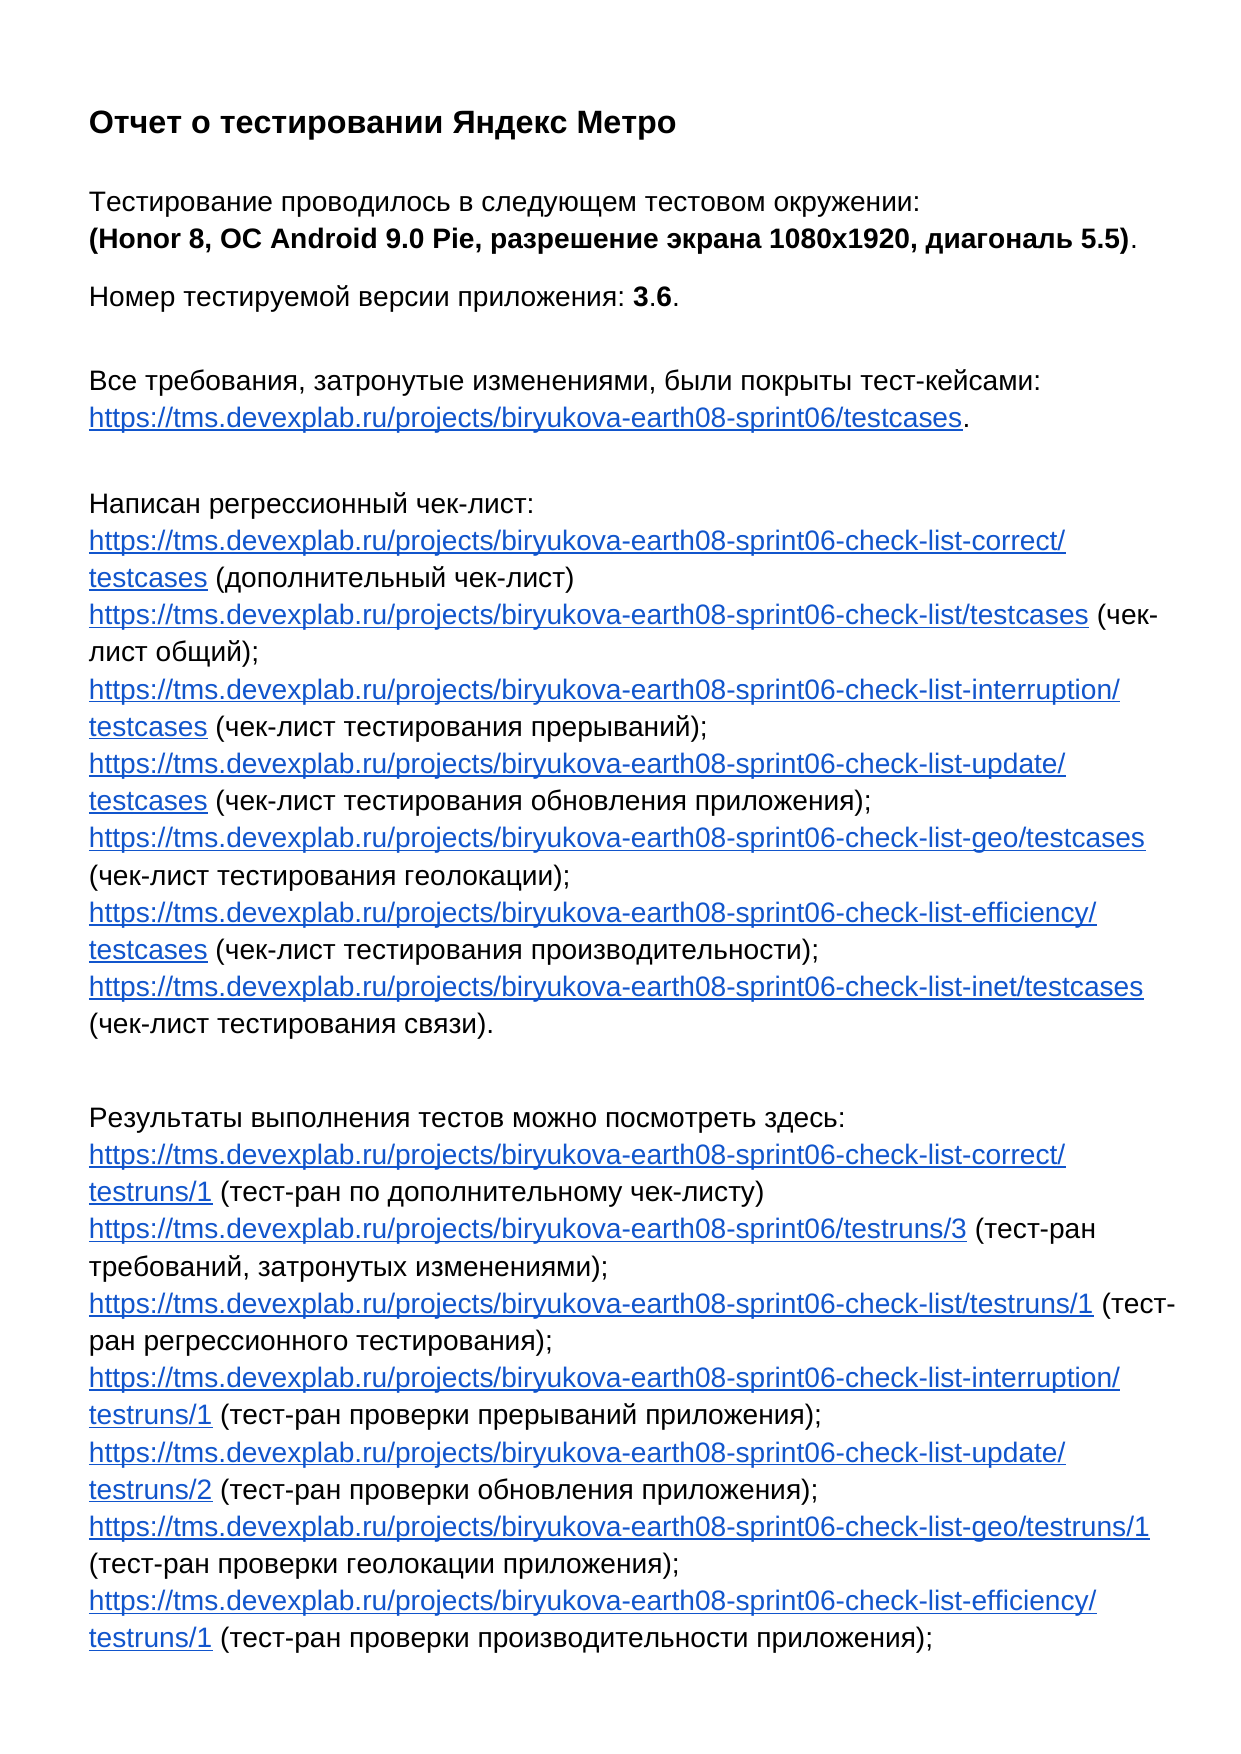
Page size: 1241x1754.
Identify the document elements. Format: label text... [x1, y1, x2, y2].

text https://tms.devexplab.ru/projects/biryukova-earth08-sprint06-check-list-geo/testcases (чек-лист тестирования геолокации); [89, 821, 1183, 891]
text Написан регрессионный чек-лист: [89, 487, 1183, 519]
text https://tms.devexplab.ru/projects/biryukova-earth08-sprint06-check-list-efficiency/testruns/1 (тест-ран проверки производительности приложения); [89, 1584, 1183, 1654]
text https://tms.devexplab.ru/projects/biryukova-earth08-sprint06-check-list-correct/testruns/1 (тест-ран по дополнительному чек-листу) [89, 1138, 1183, 1208]
text https://tms.devexplab.ru/projects/biryukova-earth08-sprint06-check-list/testruns/1 (тест-ран регрессионного тестирования); [89, 1287, 1183, 1356]
text Номер тестируемой версии приложения: 3.6. [89, 280, 1183, 312]
text https://tms.devexplab.ru/projects/biryukova-earth08-sprint06-check-list/testcases (чек-лист общий); [89, 598, 1183, 668]
text https://tms.devexplab.ru/projects/biryukova-earth08-sprint06-check-list-interruption/testruns/1 (тест-ран проверки прерываний приложения); [89, 1361, 1183, 1431]
text https://tms.devexplab.ru/projects/biryukova-earth08-sprint06-check-list-inet/testcases (чек-лист тестирования связи). [89, 970, 1183, 1040]
text https://tms.devexplab.ru/projects/biryukova-earth08-sprint06-check-list-geo/testruns/1 (тест-ран проверки геолокации приложения); [89, 1510, 1183, 1579]
text (Honor 8, ОС Android 9.0 Pie, разрешение экрана 1080х1920, диагональ 5.5). [89, 222, 1183, 254]
text https://tms.devexplab.ru/projects/biryukova-earth08-sprint06-check-list-efficiency/testcases (чек-лист тестирования производительности); [89, 896, 1183, 965]
text https://tms.devexplab.ru/projects/biryukova-earth08-sprint06-check-list-interruption/testcases (чек-лист тестирования прерываний); [89, 673, 1183, 742]
text Результаты выполнения тестов можно посмотреть здесь: [89, 1101, 1183, 1133]
text https://tms.devexplab.ru/projects/biryukova-earth08-sprint06-check-list-update/testruns/2 (тест-ран проверки обновления приложения); [89, 1436, 1183, 1505]
subtitle Отчет о тестировании Яндекс Метро [89, 103, 1183, 140]
text https://tms.devexplab.ru/projects/biryukova-earth08-sprint06/testruns/3 (тест-ран требований, затронутых изменениями); [89, 1212, 1183, 1282]
text Все требования, затронутые изменениями, были покрыты тест-кейсами: [89, 364, 1183, 396]
text https://tms.devexplab.ru/projects/biryukova-earth08-sprint06/testcases. [89, 401, 1183, 433]
text Тестирование проводилось в следующем тестовом окружении: [89, 184, 1183, 217]
text https://tms.devexplab.ru/projects/biryukova-earth08-sprint06-check-list-correct/testcases (дополнительный чек-лист) [89, 524, 1183, 593]
text https://tms.devexplab.ru/projects/biryukova-earth08-sprint06-check-list-update/testcases (чек-лист тестирования обновления приложения); [89, 747, 1183, 817]
